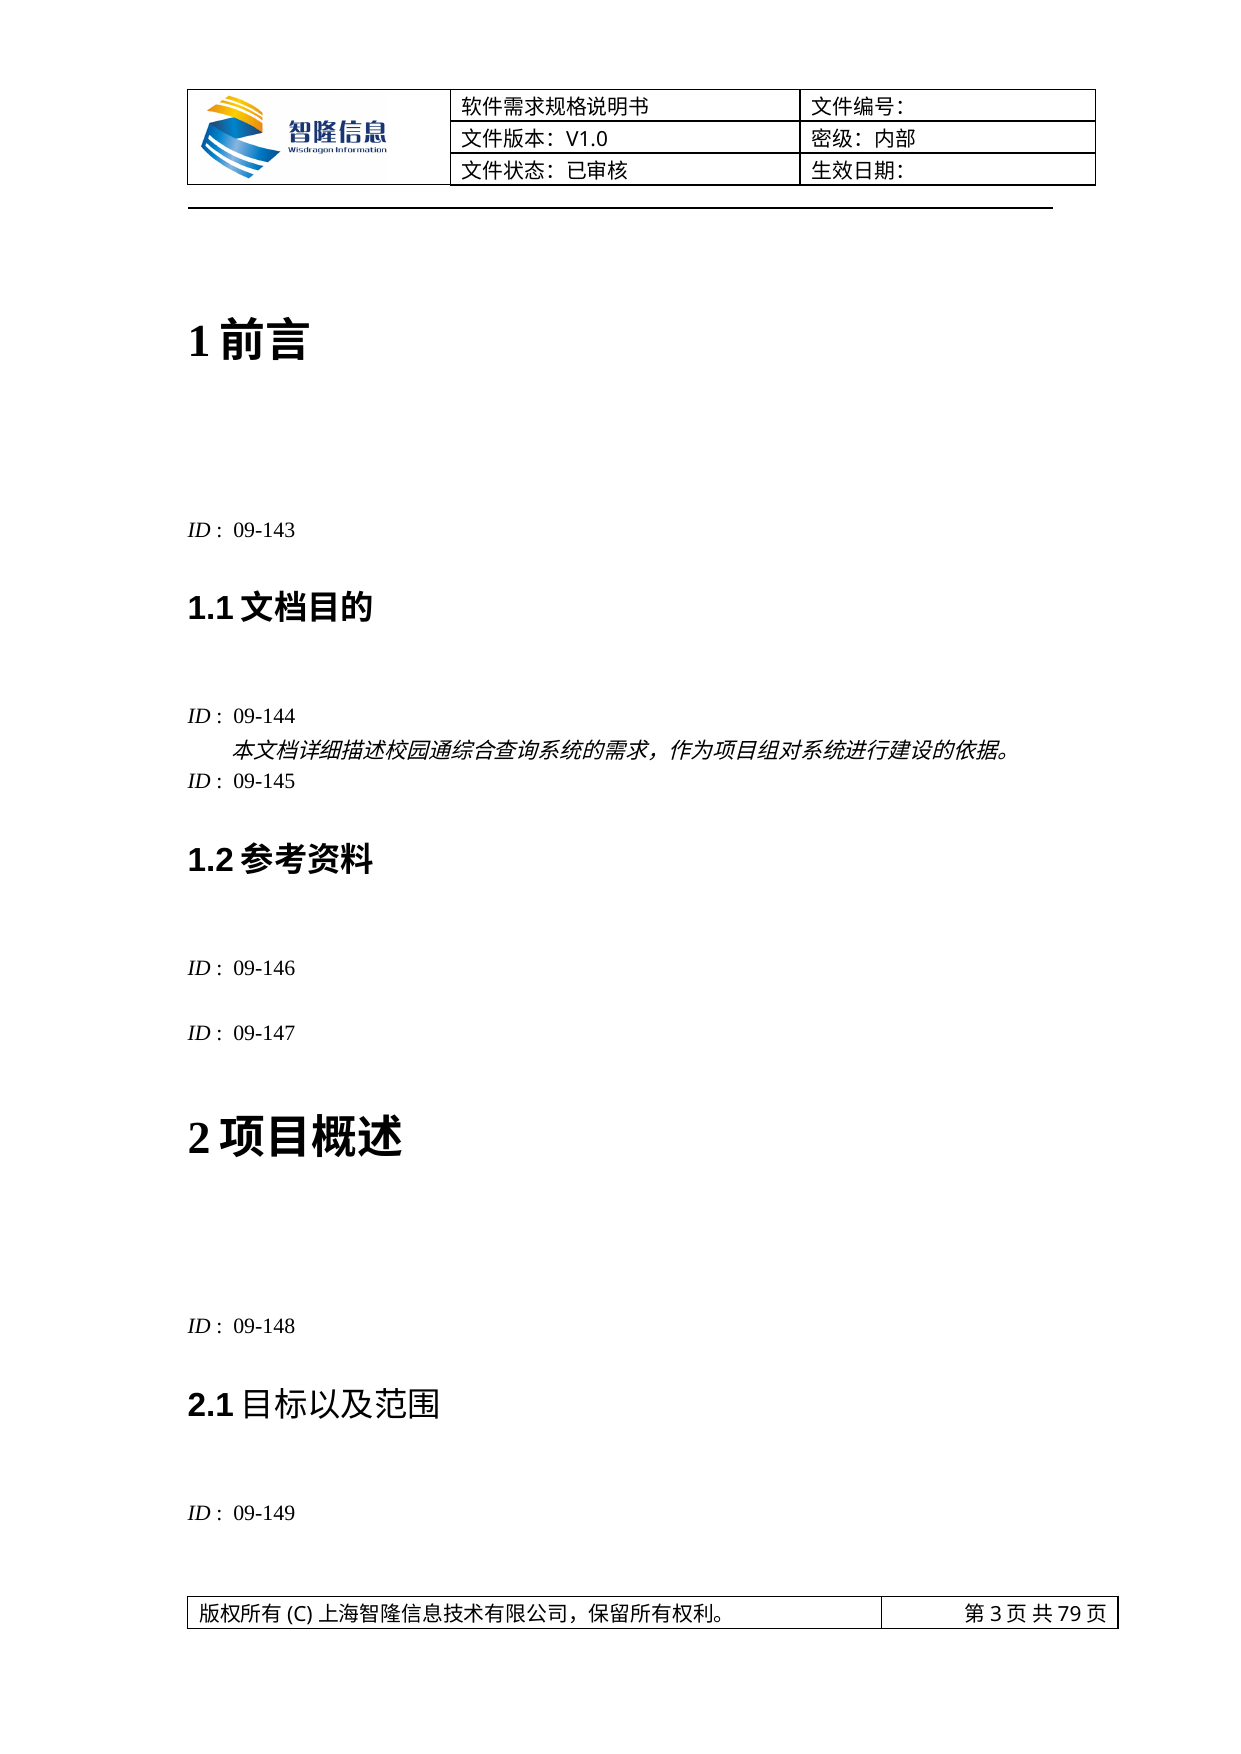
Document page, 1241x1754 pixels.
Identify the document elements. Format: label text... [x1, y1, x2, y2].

picture [198, 91, 388, 183]
text ID : 09-148 [187, 1310, 1053, 1342]
subtitle 1.2参考资料 [187, 824, 1053, 889]
text ID : 09-147 [187, 1017, 1053, 1049]
text ID : 09-146 [187, 952, 1053, 984]
text ID : 09-145 [187, 765, 1053, 797]
text 本文档详细描述校园通综合查询系统的需求，作为项目组对系统进行建设的依据。 [231, 732, 1053, 765]
subtitle 1前言 [187, 288, 1053, 385]
subtitle 1.1文档目的 [187, 573, 1053, 638]
text ID : 09-149 [187, 1497, 1053, 1529]
text ID : 09-143 [187, 513, 1053, 546]
subtitle 2项目概述 [187, 1084, 1053, 1182]
subtitle 2.1目标以及范围 [187, 1369, 1053, 1434]
text ID : 09-144 [187, 700, 1053, 732]
